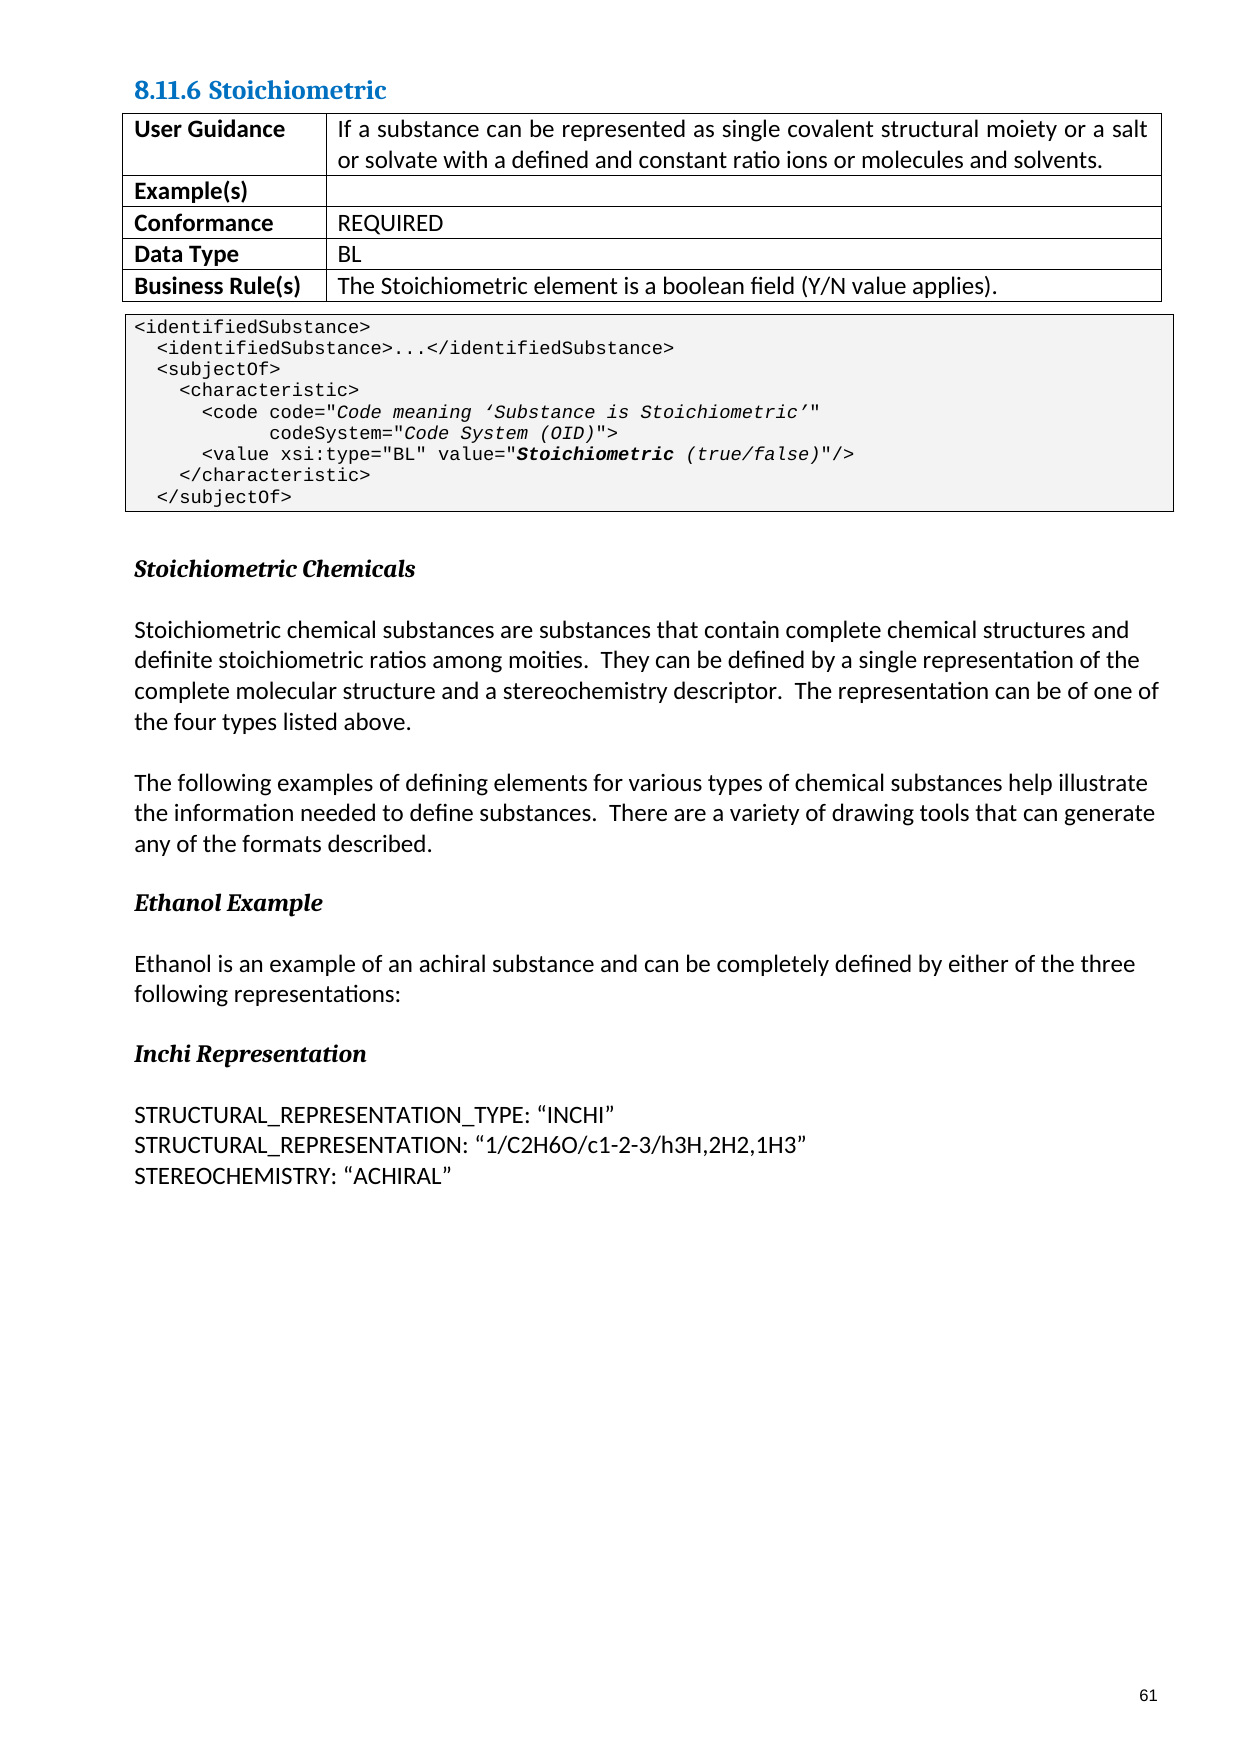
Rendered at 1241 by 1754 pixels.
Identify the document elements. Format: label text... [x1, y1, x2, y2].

table_cell REQUIRED [327, 207, 1161, 238]
text Stoichiometric chemical substances are substances that contain complete chemical structures and definite stoichiometric ratios among moities. They can be defined by a single representation of the complete molecular structure and a stereochemistry descriptor. The representation can be of one of the four types listed above. [134, 614, 1165, 736]
table_cell [327, 176, 1161, 206]
text Stoichiometric Chemicals [134, 555, 1165, 583]
table_header If a substance can be represented as single covalent structural moiety or a salt or solvate with a defined and constant ratio ions or molecules and solvents. [327, 114, 1161, 174]
table_cell Data Type [123, 239, 326, 269]
table_cell Conformance [123, 207, 326, 238]
text STEREOCHEMISTRY: “ACHIRAL” [134, 1160, 1165, 1190]
text STRUCTURAL_REPRESENTATION_TYPE: “INCHI” [134, 1099, 1165, 1129]
table_header User Guidance [123, 114, 326, 174]
text STRUCTURAL_REPRESENTATION: “1/C2H6O/c1-2-3/h3H,2H2,1H3” [134, 1129, 1165, 1160]
subtitle Stoichiometric [134, 75, 1165, 106]
table_cell BL [327, 239, 1161, 269]
text Inchi Representation [134, 1039, 1165, 1068]
table_cell Example(s) [123, 176, 326, 206]
table_cell The Stoichiometric element is a boolean field (Y/N value applies). [327, 270, 1161, 301]
text <identifiedSubstance> <identifiedSubstance>...</identifiedSubstance> <subjectOf> <characteristic> <code code="Code meaning ‘Substance is Stoichiometric’" codeSystem="Code System (OID)"> <value xsi:type="BL" value="Stoichiometric (true/false)"/> </characteristic> </subjectOf> [126, 315, 1173, 511]
table_cell Business Rule(s) [123, 270, 326, 301]
text Ethanol Example [134, 889, 1165, 917]
text The following examples of defining elements for various types of chemical substances help illustrate the information needed to define substances. There are a variety of drawing tools that can generate any of the formats described. [134, 767, 1165, 858]
text Ethanol is an example of an achiral substance and can be completely defined by either of the three following representations: [134, 948, 1165, 1009]
